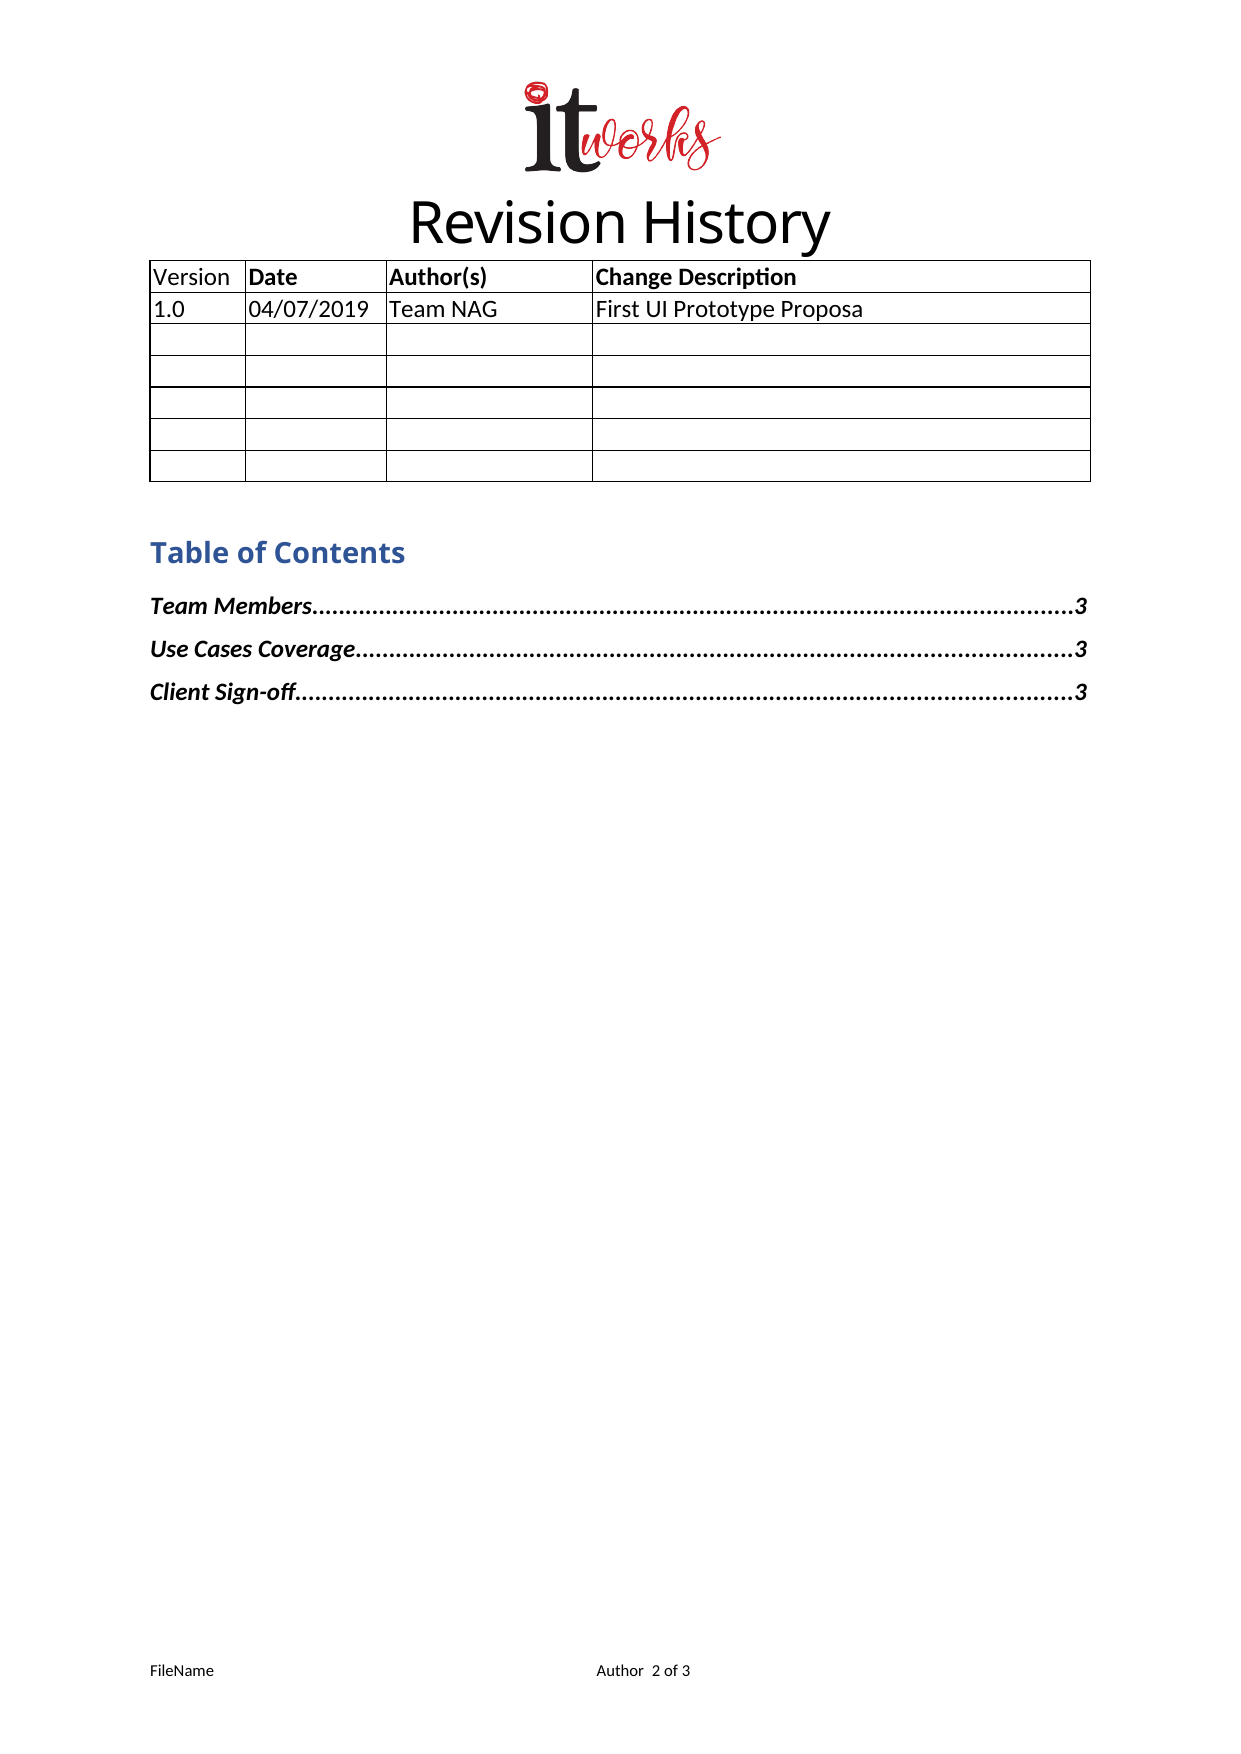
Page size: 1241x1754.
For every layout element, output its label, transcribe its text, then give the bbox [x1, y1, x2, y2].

picture [513, 73, 727, 181]
table_cell [593, 388, 1090, 418]
table_cell [387, 324, 592, 355]
table_cell [593, 451, 1090, 481]
table_header Date [246, 261, 386, 292]
table_cell [151, 356, 245, 386]
table_cell [151, 324, 245, 355]
table_cell [246, 419, 386, 449]
table_cell [151, 451, 245, 481]
table_cell [151, 419, 245, 449]
table_cell 04/07/2019 [246, 293, 386, 323]
table_cell [387, 356, 592, 386]
table_cell Team NAG [387, 293, 592, 323]
table_cell [387, 419, 592, 449]
table_cell First UI Prototype Proposa [593, 293, 1090, 323]
table_cell [387, 388, 592, 418]
table_header Change Description [593, 261, 1090, 292]
title Revision History [150, 181, 1090, 260]
table_cell [593, 356, 1090, 386]
table_header Author(s) [387, 261, 592, 292]
table_cell [593, 324, 1090, 355]
table_cell [387, 451, 592, 481]
table_cell [151, 388, 245, 418]
table_cell 1.0 [151, 293, 245, 323]
table_header Version [151, 261, 245, 292]
table_cell [246, 451, 386, 481]
table_cell [593, 419, 1090, 449]
table_cell [246, 388, 386, 418]
table_cell [246, 324, 386, 355]
table_cell [246, 356, 386, 386]
